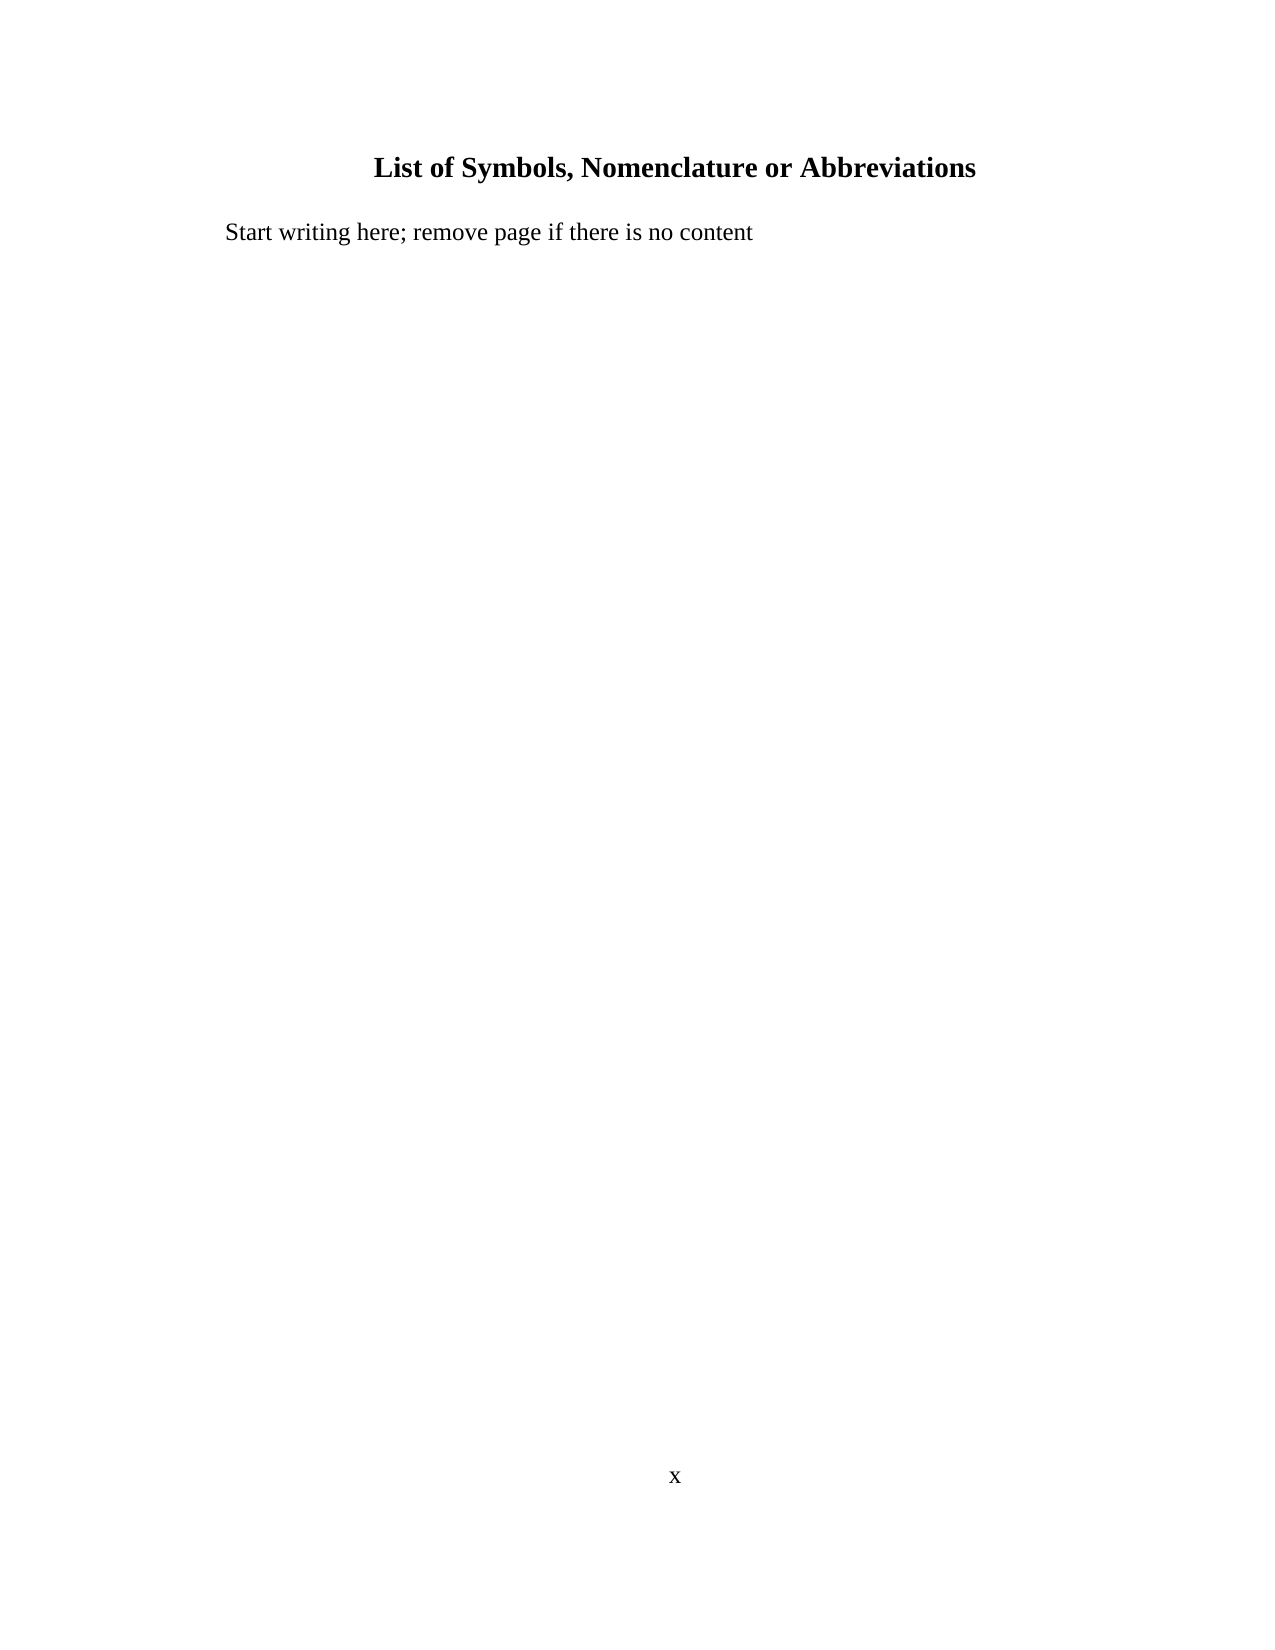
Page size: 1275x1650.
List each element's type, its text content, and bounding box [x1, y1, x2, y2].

text Start writing here; remove page if there is no content [225, 217, 1125, 246]
text List of Symbols, Nomenclature or Abbreviations [225, 150, 1125, 183]
